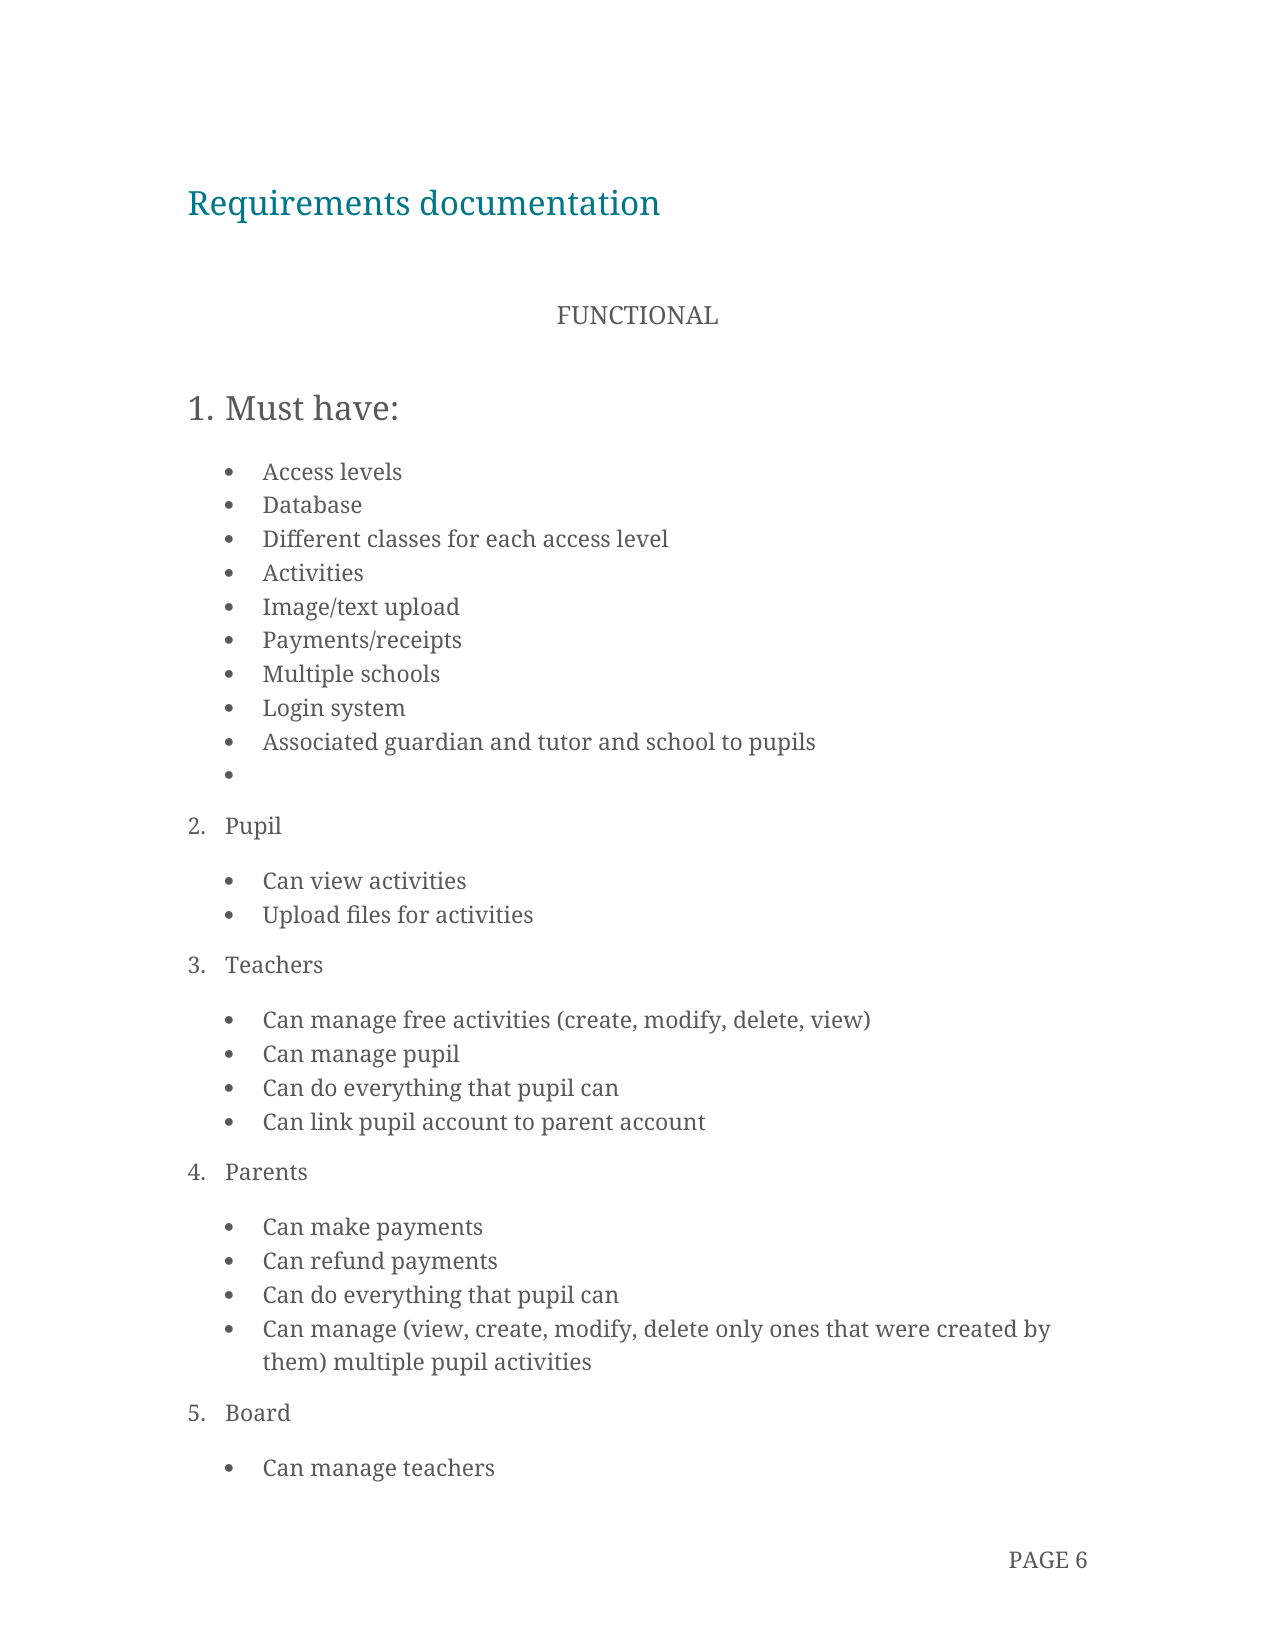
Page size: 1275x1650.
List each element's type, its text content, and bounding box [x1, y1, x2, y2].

list Can manage free activities (create, modify, delete, view) [225, 1004, 1087, 1036]
list Can view activities [225, 865, 1087, 896]
list Can do everything that pupil can [225, 1279, 1087, 1310]
list Activities [225, 557, 1087, 588]
list Parents [187, 1156, 1087, 1187]
list Can do everything that pupil can [225, 1072, 1087, 1103]
list Upload files for activities [225, 899, 1087, 930]
list Pupil [187, 810, 1087, 841]
list Board [187, 1397, 1087, 1428]
list Can refund payments [225, 1245, 1087, 1276]
list Can manage pupil [225, 1038, 1087, 1069]
subtitle Functional [187, 298, 1087, 332]
list Multiple schools [225, 658, 1087, 689]
list Login system [225, 692, 1087, 723]
subtitle Requirements documentation [187, 180, 1087, 225]
list Associated guardian and tutor and school to pupils [225, 726, 1087, 757]
list Can manage (view, create, modify, delete only ones that were created by them) multiple pupil activities [225, 1313, 1087, 1378]
list Can link pupil account to parent account [225, 1106, 1087, 1137]
list Access levels [225, 456, 1087, 487]
list Teachers [187, 949, 1087, 981]
list Different classes for each access level [225, 523, 1087, 554]
list Database [225, 489, 1087, 521]
list Must have: [187, 385, 1087, 430]
list Payments/receipts [225, 624, 1087, 656]
list Can make payments [225, 1211, 1087, 1243]
list Can manage teachers [225, 1452, 1087, 1483]
list Image/text upload [225, 591, 1087, 622]
